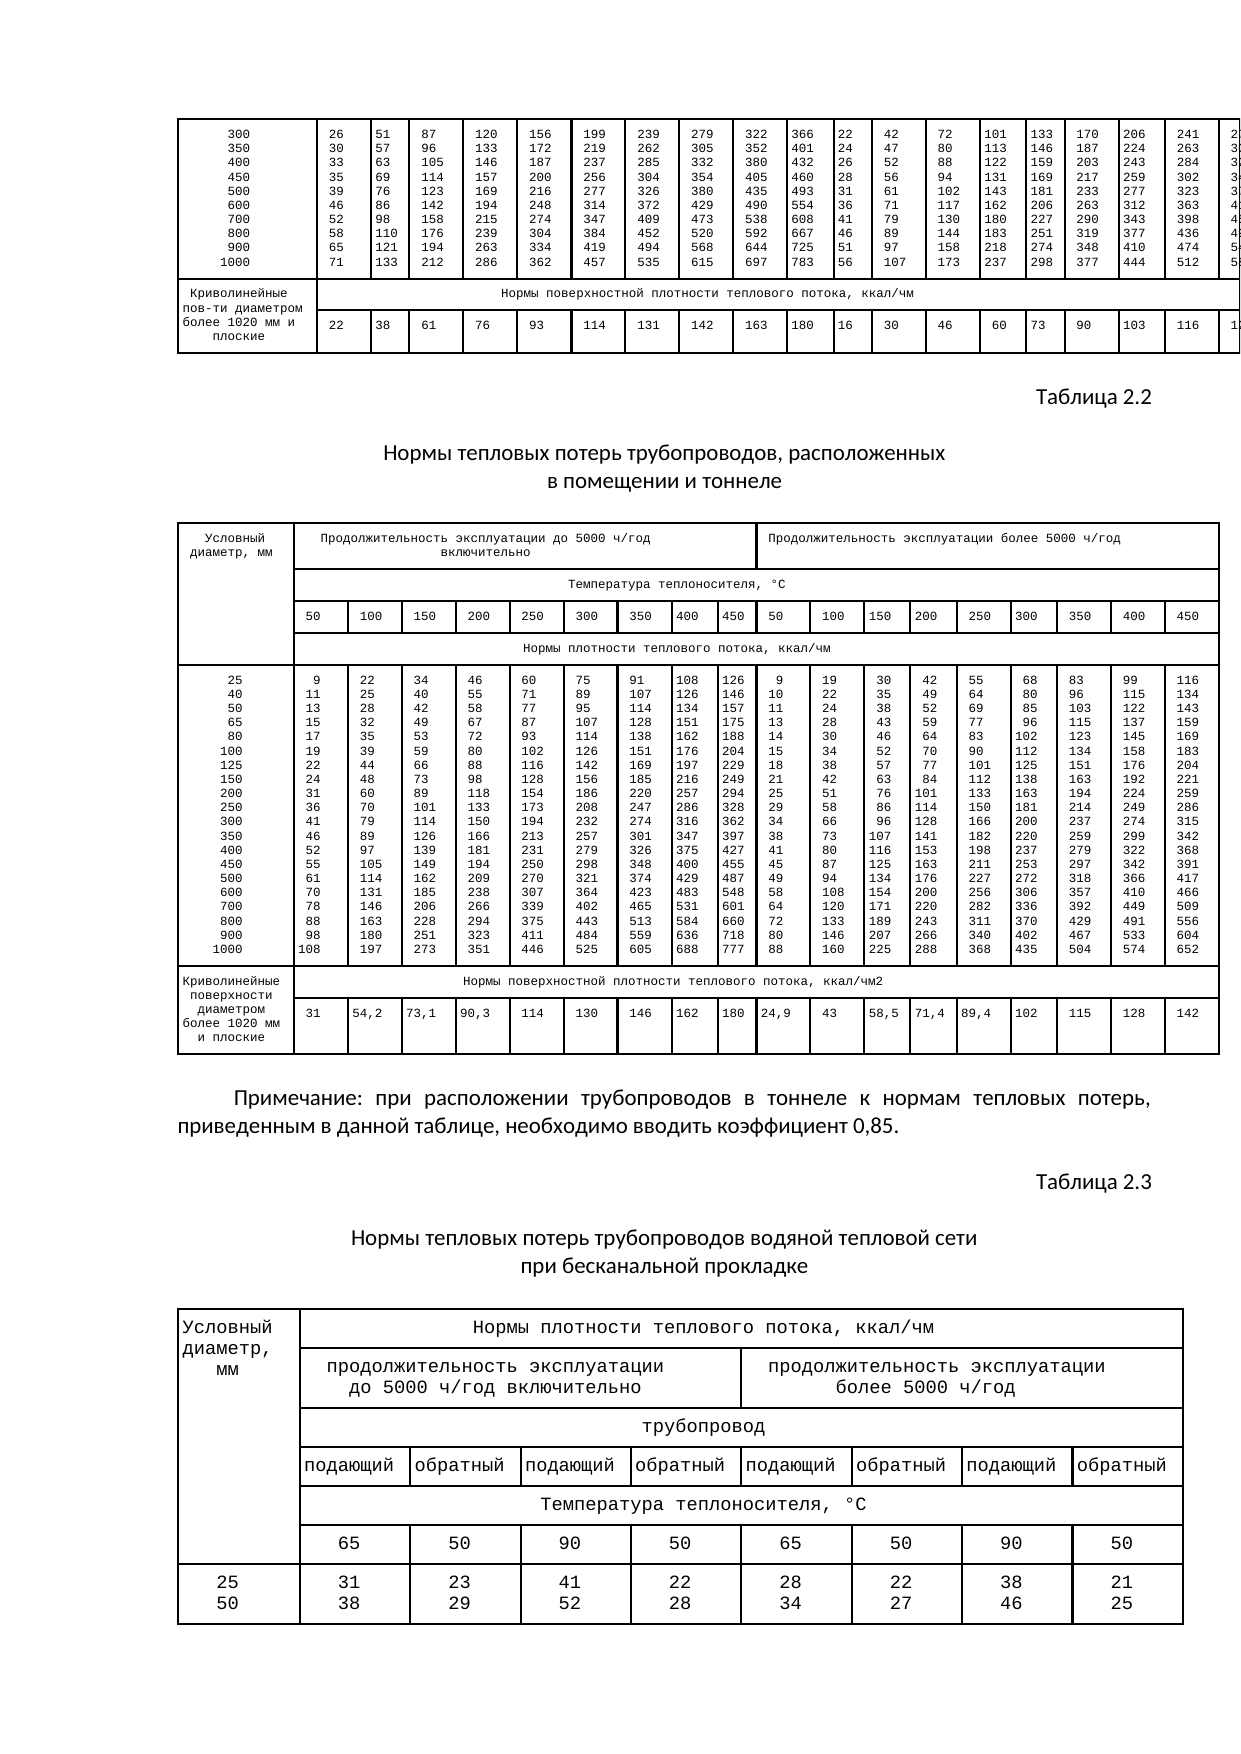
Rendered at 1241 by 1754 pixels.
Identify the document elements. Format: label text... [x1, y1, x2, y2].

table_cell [179, 120, 316, 277]
table_cell 50 [758, 602, 809, 632]
table_cell 116 [1166, 311, 1218, 352]
table_cell 9 10 11 13 14 15 18 21 25 29 34 38 41 45 49 58 64 72 80 88 [758, 666, 809, 965]
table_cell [680, 120, 732, 277]
table_cell Нормы плотности теплового потока, ккал/чм [295, 634, 1218, 664]
table_cell 450 [1166, 602, 1218, 632]
table_cell 90 [1066, 311, 1118, 352]
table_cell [1166, 120, 1218, 277]
table_cell обратный [853, 1448, 961, 1485]
table_cell 90,3 [457, 999, 509, 1053]
table_cell 150 [865, 602, 909, 632]
table_cell 73 [1027, 311, 1064, 352]
table_cell обратный [632, 1448, 740, 1485]
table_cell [372, 120, 408, 277]
table_cell 73,1 [403, 999, 455, 1053]
table_cell 30 35 38 43 46 52 57 63 76 86 96 107 116 125 134 154 171 189 207 225 [865, 666, 909, 965]
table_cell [1120, 120, 1164, 277]
table_cell 50 [411, 1526, 520, 1563]
table_cell 130 [565, 999, 616, 1053]
table_cell 50 [853, 1526, 961, 1563]
table_cell 100 [349, 602, 401, 632]
table_cell 350 [1058, 602, 1110, 632]
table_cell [410, 120, 462, 277]
table_cell 90 [522, 1526, 630, 1563]
table_cell 162 [673, 999, 717, 1053]
table_cell 50 [1074, 1526, 1182, 1563]
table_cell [1220, 120, 1239, 277]
table_cell подающий [301, 1448, 409, 1485]
table_header Нормы плотности теплового потока, ккал/чм [301, 1310, 1182, 1347]
table_cell 43 [811, 999, 863, 1053]
table_cell 163 [734, 311, 786, 352]
table_cell 61 [410, 311, 462, 352]
table_cell 19 22 24 28 30 34 38 42 51 58 66 73 80 87 94 108 120 133 146 160 [811, 666, 863, 965]
table_cell 100 [811, 602, 863, 632]
table_cell продолжительность эксплуатации более 5000 ч/год [742, 1349, 1182, 1407]
table_cell подающий [963, 1448, 1071, 1485]
table_cell 71,4 [911, 999, 956, 1053]
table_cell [788, 120, 833, 277]
table_cell 9 11 13 15 17 19 22 24 31 36 41 46 52 55 61 70 78 88 98 108 [295, 666, 347, 965]
table_cell 180 [719, 999, 755, 1053]
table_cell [518, 120, 570, 277]
table_header Продолжительность эксплуатации более 5000 ч/год [758, 524, 1218, 568]
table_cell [522, 1565, 630, 1623]
table_cell 129 [1220, 311, 1239, 352]
table_cell 450 [719, 602, 755, 632]
table_cell 25 40 50 65 80 100 125 150 200 250 300 350 400 450 500 600 700 800 900 1000 [179, 666, 293, 965]
table_cell 108 126 134 151 162 176 197 216 257 286 316 347 375 400 429 483 531 584 636 688 [673, 666, 717, 965]
table_cell 89,4 [958, 999, 1010, 1053]
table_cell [853, 1565, 961, 1623]
table_cell 250 [958, 602, 1010, 632]
table_cell 31 [295, 999, 347, 1053]
table_cell 115 [1058, 999, 1110, 1053]
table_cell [927, 120, 979, 277]
table_cell 300 [565, 602, 616, 632]
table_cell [318, 120, 370, 277]
table_cell 200 [911, 602, 956, 632]
table_cell 60 [981, 311, 1025, 352]
table_cell 400 [673, 602, 717, 632]
table_cell 65 [742, 1526, 851, 1563]
table_cell 22 25 28 32 35 39 44 48 60 70 79 89 97 105 114 131 146 163 180 197 [349, 666, 401, 965]
table_header Продолжительность эксплуатации до 5000 ч/год включительно [295, 524, 755, 568]
table_cell 142 [1166, 999, 1218, 1053]
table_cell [301, 1565, 409, 1623]
table_cell 34 40 42 49 53 59 66 73 89 101 114 126 139 149 162 185 206 228 251 273 [403, 666, 455, 965]
text Таблица 2.3 [177, 1167, 1152, 1196]
table_cell 54,2 [349, 999, 401, 1053]
table_cell 58,5 [865, 999, 909, 1053]
table_cell 30 [873, 311, 925, 352]
table_cell 65 [301, 1526, 409, 1563]
table_cell обратный [1074, 1448, 1182, 1485]
table_cell 38 [372, 311, 408, 352]
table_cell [411, 1565, 520, 1623]
table_cell подающий [522, 1448, 630, 1485]
table_cell 68 80 85 96 102 112 125 138 163 181 200 220 237 253 272 306 336 370 402 435 [1012, 666, 1056, 965]
table_cell 102 [1012, 999, 1056, 1053]
table_cell Криволинейные поверхности диаметром более 1020 мм и плоские [179, 967, 293, 1053]
table_cell 42 49 52 59 64 70 77 84 101 114 128 141 153 163 176 200 220 243 266 288 [911, 666, 956, 965]
table_cell Нормы поверхностной плотности теплового потока, ккал/чм [318, 280, 1239, 309]
table_cell 200 [457, 602, 509, 632]
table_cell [573, 120, 624, 277]
table_cell 116 134 143 159 169 183 204 221 259 286 315 342 368 391 417 466 509 556 604 652 [1166, 666, 1218, 965]
table_cell 93 [518, 311, 570, 352]
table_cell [734, 120, 786, 277]
text Нормы тепловых потерь трубопроводов, расположенных [177, 438, 1152, 466]
table_cell подающий [742, 1448, 851, 1485]
table_cell обратный [411, 1448, 520, 1485]
table_cell 55 64 69 77 83 90 101 112 133 150 166 182 198 211 227 256 282 311 340 368 [958, 666, 1010, 965]
table_cell 146 [619, 999, 671, 1053]
table_cell 114 [511, 999, 563, 1053]
table_cell Криволинейные пов-ти диаметром более 1020 мм и плоские [179, 280, 316, 352]
table_cell продолжительность эксплуатации до 5000 ч/год включительно [301, 1349, 740, 1407]
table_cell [873, 120, 925, 277]
table_cell 16 [835, 311, 871, 352]
table_cell 350 [619, 602, 671, 632]
table_cell Нормы поверхностной плотности теплового потока, ккал/чм2 [295, 967, 1218, 997]
table_cell 46 [927, 311, 979, 352]
table_cell 60 71 77 87 93 102 116 128 154 173 194 213 231 250 270 307 339 375 411 446 [511, 666, 563, 965]
table_cell 75 89 95 107 114 126 142 156 186 208 232 257 279 298 321 364 402 443 484 525 [565, 666, 616, 965]
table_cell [742, 1565, 851, 1623]
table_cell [464, 120, 516, 277]
table_cell 83 96 103 115 123 134 151 163 194 214 237 259 279 297 318 357 392 429 467 504 [1058, 666, 1110, 965]
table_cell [963, 1565, 1071, 1623]
table_cell 76 [464, 311, 516, 352]
text в помещении и тоннеле [177, 466, 1152, 494]
text Таблица 2.2 [177, 382, 1152, 410]
table_cell 24,9 [758, 999, 809, 1053]
table_cell Температура теплоносителя, °C [301, 1487, 1182, 1524]
table_cell 128 [1112, 999, 1164, 1053]
table_cell 91 107 114 128 138 151 169 185 220 247 274 301 326 348 374 423 465 513 559 605 [619, 666, 671, 965]
table_cell 114 [573, 311, 624, 352]
table_cell 50 [295, 602, 347, 632]
table_cell 150 [403, 602, 455, 632]
table_cell 180 [788, 311, 833, 352]
table_cell 142 [680, 311, 732, 352]
table_cell 300 [1012, 602, 1056, 632]
text при бесканальной прокладке [177, 1252, 1152, 1279]
table_cell 103 [1120, 311, 1164, 352]
table_cell 400 [1112, 602, 1164, 632]
table_cell 126 146 157 175 188 204 229 249 294 328 362 397 427 455 487 548 601 660 718 777 [719, 666, 755, 965]
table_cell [1066, 120, 1118, 277]
table_cell Температура теплоносителя, °C [295, 570, 1218, 600]
text Примечание: при расположении трубопроводов в тоннеле к нормам тепловых потерь, приведенным в данной таблице, необходимо вводить коэффициент 0,85. [177, 1083, 1152, 1139]
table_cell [835, 120, 871, 277]
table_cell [626, 120, 678, 277]
table_cell трубопровод [301, 1409, 1182, 1446]
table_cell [632, 1565, 740, 1623]
table_cell 50 [632, 1526, 740, 1563]
table_header Условный диаметр, мм [179, 1310, 299, 1563]
table_cell 22 [318, 311, 370, 352]
table_cell 99 115 122 137 145 158 176 192 224 249 274 299 322 342 366 410 449 491 533 574 [1112, 666, 1164, 965]
table_cell 131 [626, 311, 678, 352]
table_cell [981, 120, 1025, 277]
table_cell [1027, 120, 1064, 277]
table_cell 250 [511, 602, 563, 632]
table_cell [179, 1565, 299, 1623]
table_cell 46 55 58 67 72 80 88 98 118 133 150 166 181 194 209 238 266 294 323 351 [457, 666, 509, 965]
text Нормы тепловых потерь трубопроводов водяной тепловой сети [177, 1223, 1152, 1252]
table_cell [1074, 1565, 1182, 1623]
table_cell 90 [963, 1526, 1071, 1563]
table_header Условный диаметр, мм [179, 524, 293, 664]
